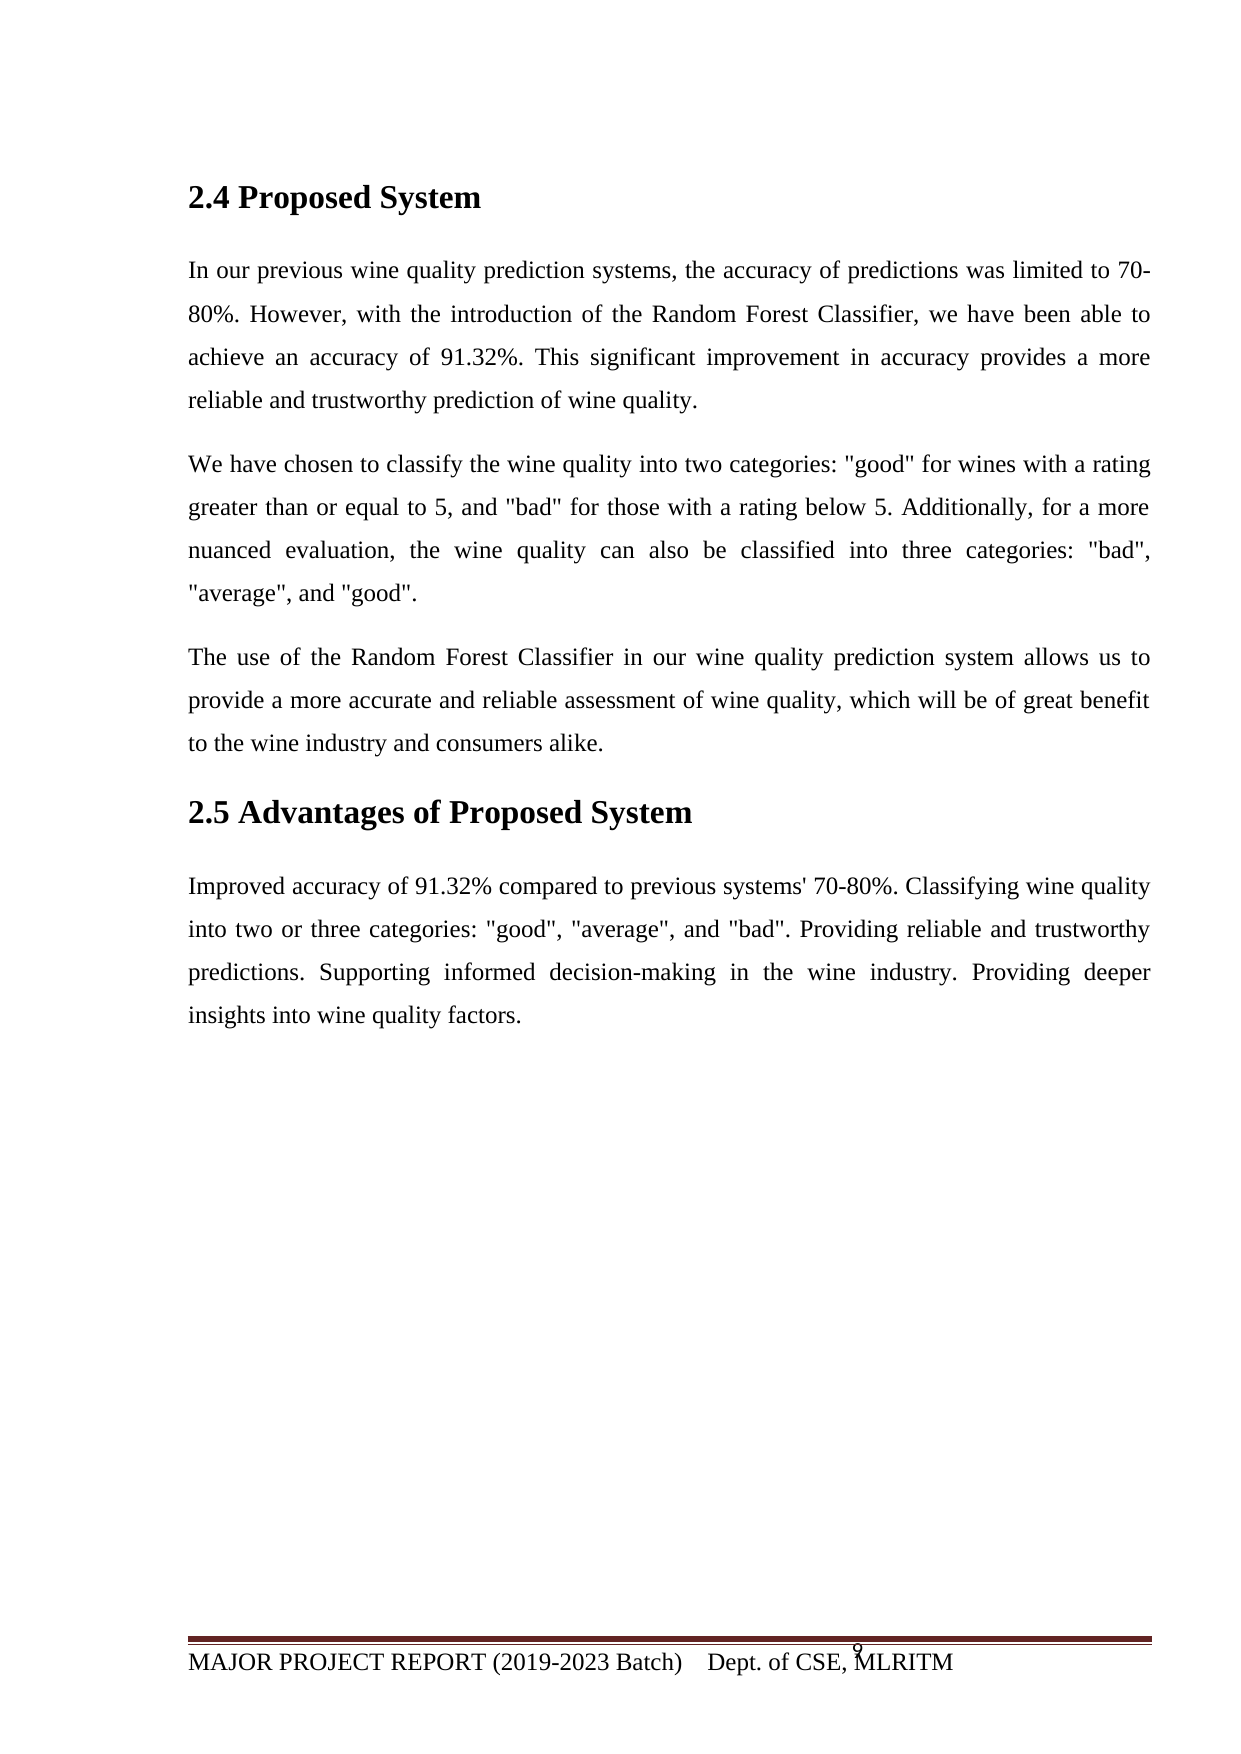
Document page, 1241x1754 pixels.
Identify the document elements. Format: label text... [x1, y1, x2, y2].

list Improved accuracy of 91.32% compared to previous systems' 70-80%. Classifying wine quality into two or three categories: "good", "average", and "bad". Providing reliable and trustworthy predictions. Supporting informed decision-making in the wine industry. Providing deeper insights into wine quality factors. [188, 871, 1152, 1029]
list We have chosen to classify the wine quality into two categories: "good" for wines with a rating greater than or equal to 5, and "bad" for those with a rating below 5. Additionally, for a more nuanced evaluation, the wine quality can also be classified into three categories: "bad", "average", and "good". [188, 449, 1152, 607]
list 2.5 Advantages of Proposed System [188, 792, 1152, 831]
list The use of the Random Forest Classifier in our wine quality prediction system allows us to provide a more accurate and reliable assessment of wine quality, which will be of great benefit to the wine industry and consumers alike. [188, 642, 1152, 757]
list In our previous wine quality prediction systems, the accuracy of predictions was limited to 70-80%. However, with the introduction of the Random Forest Classifier, we have been able to achieve an accuracy of 91.32%. This significant improvement in accuracy provides a more reliable and trustworthy prediction of wine quality. [188, 256, 1152, 414]
list 2.4 Proposed System [188, 177, 1152, 216]
